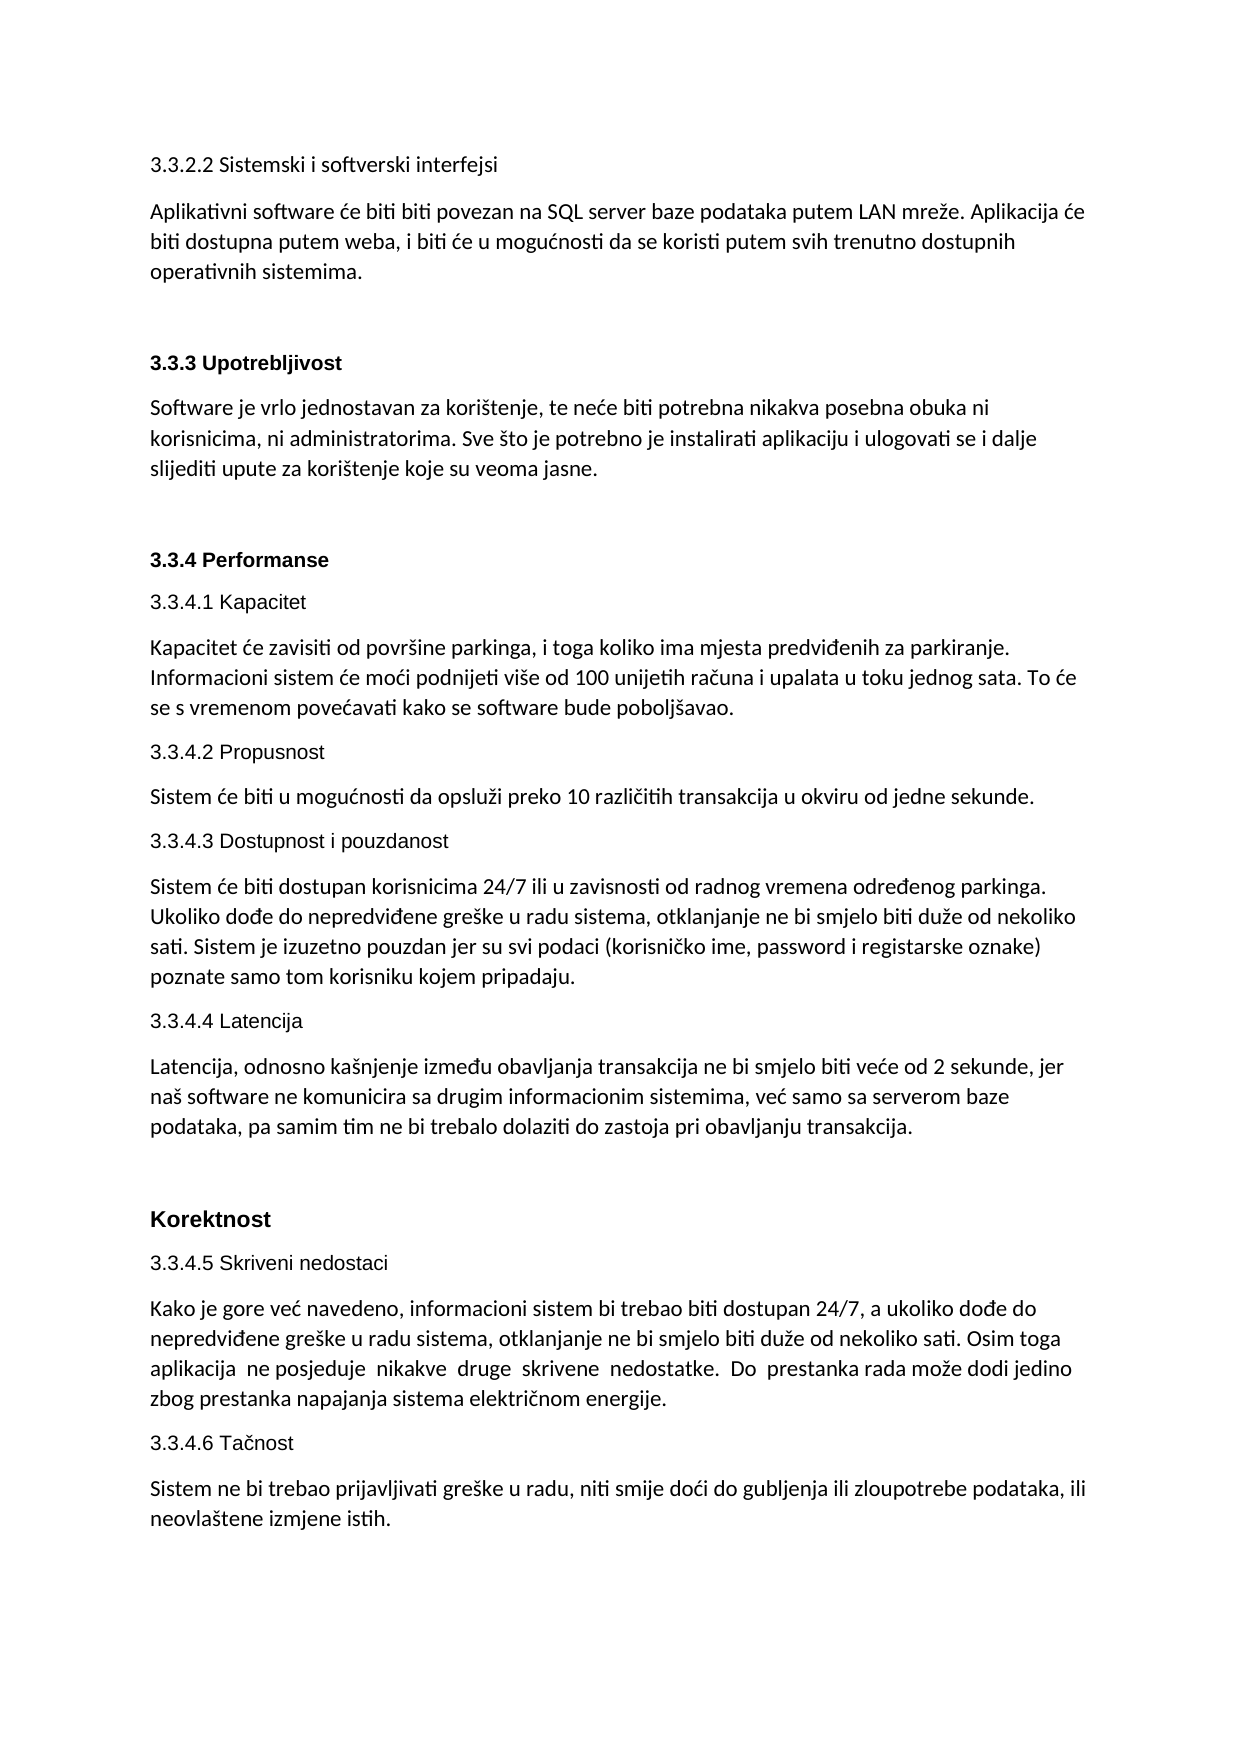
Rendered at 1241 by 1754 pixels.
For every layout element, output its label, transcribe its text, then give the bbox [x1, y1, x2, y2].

text 3.3.2.2 Sistemski i softverski interfejsi [150, 150, 1090, 178]
text Korektnost [150, 1206, 1090, 1232]
text 3.3.4.4 Latencija [150, 1009, 1090, 1033]
text 3.3.4.2 Propusnost [150, 740, 1090, 764]
text 3.3.4.5 Skriveni nedostaci [150, 1251, 1090, 1275]
text 3.3.4.3 Dostupnost i pouzdanost [150, 829, 1090, 853]
text Aplikativni software će biti biti povezan na SQL server baze podataka putem LAN mreže. Aplikacija će biti dostupna putem weba, i biti će u mogućnosti da se koristi putem svih trenutno dostupnih operativnih sistemima. [150, 197, 1090, 285]
text Latencija, odnosno kašnjenje između obavljanja transakcija ne bi smjelo biti veće od 2 sekunde, jer naš software ne komunicira sa drugim informacionim sistemima, već samo sa serverom baze podataka, pa samim tim ne bi trebalo dolaziti do zastoja pri obavljanju transakcija. [150, 1052, 1090, 1140]
text Sistem će biti u mogućnosti da opsluži preko 10 različitih transakcija u okviru od jedne sekunde. [150, 782, 1090, 811]
text 3.3.4.6 Tačnost [150, 1431, 1090, 1455]
text Kapacitet će zavisiti od površine parkinga, i toga koliko ima mjesta predviđenih za parkiranje. Informacioni sistem će moći podnijeti više od 100 unijetih računa i upalata u toku jednog sata. To će se s vremenom povećavati kako se software bude poboljšavao. [150, 633, 1090, 721]
text Sistem će biti dostupan korisnicima 24/7 ili u zavisnosti od radnog vremena određenog parkinga. Ukoliko dođe do nepredviđene greške u radu sistema, otklanjanje ne bi smjelo biti duže od nekoliko sati. Sistem je izuzetno pouzdan jer su svi podaci (korisničko ime, password i registarske oznake) poznate samo tom korisniku kojem pripadaju. [150, 872, 1090, 991]
text 3.3.4.1 Kapacitet [150, 590, 1090, 614]
text Kako je gore već navedeno, informacioni sistem bi trebao biti dostupan 24/7, a ukoliko dođe do nepredviđene greške u radu sistema, otklanjanje ne bi smjelo biti duže od nekoliko sati. Osim toga aplikacija ne posjeduje nikakve druge skrivene nedostatke. Do prestanka rada može dodi jedino zbog prestanka napajanja sistema električnom energije. [150, 1294, 1090, 1412]
text Software je vrlo jednostavan za korištenje, te neće biti potrebna nikakva posebna obuka ni korisnicima, ni administratorima. Sve što je potrebno je instalirati aplikaciju i ulogovati se i dalje slijediti upute za korištenje koje su veoma jasne. [150, 393, 1090, 482]
text Sistem ne bi trebao prijavljivati greške u radu, niti smije doći do gubljenja ili zloupotrebe podataka, ili neovlaštene izmjene istih. [150, 1474, 1090, 1532]
text 3.3.4 Performanse [150, 548, 1090, 572]
text 3.3.3 Upotrebljivost [150, 351, 1090, 375]
